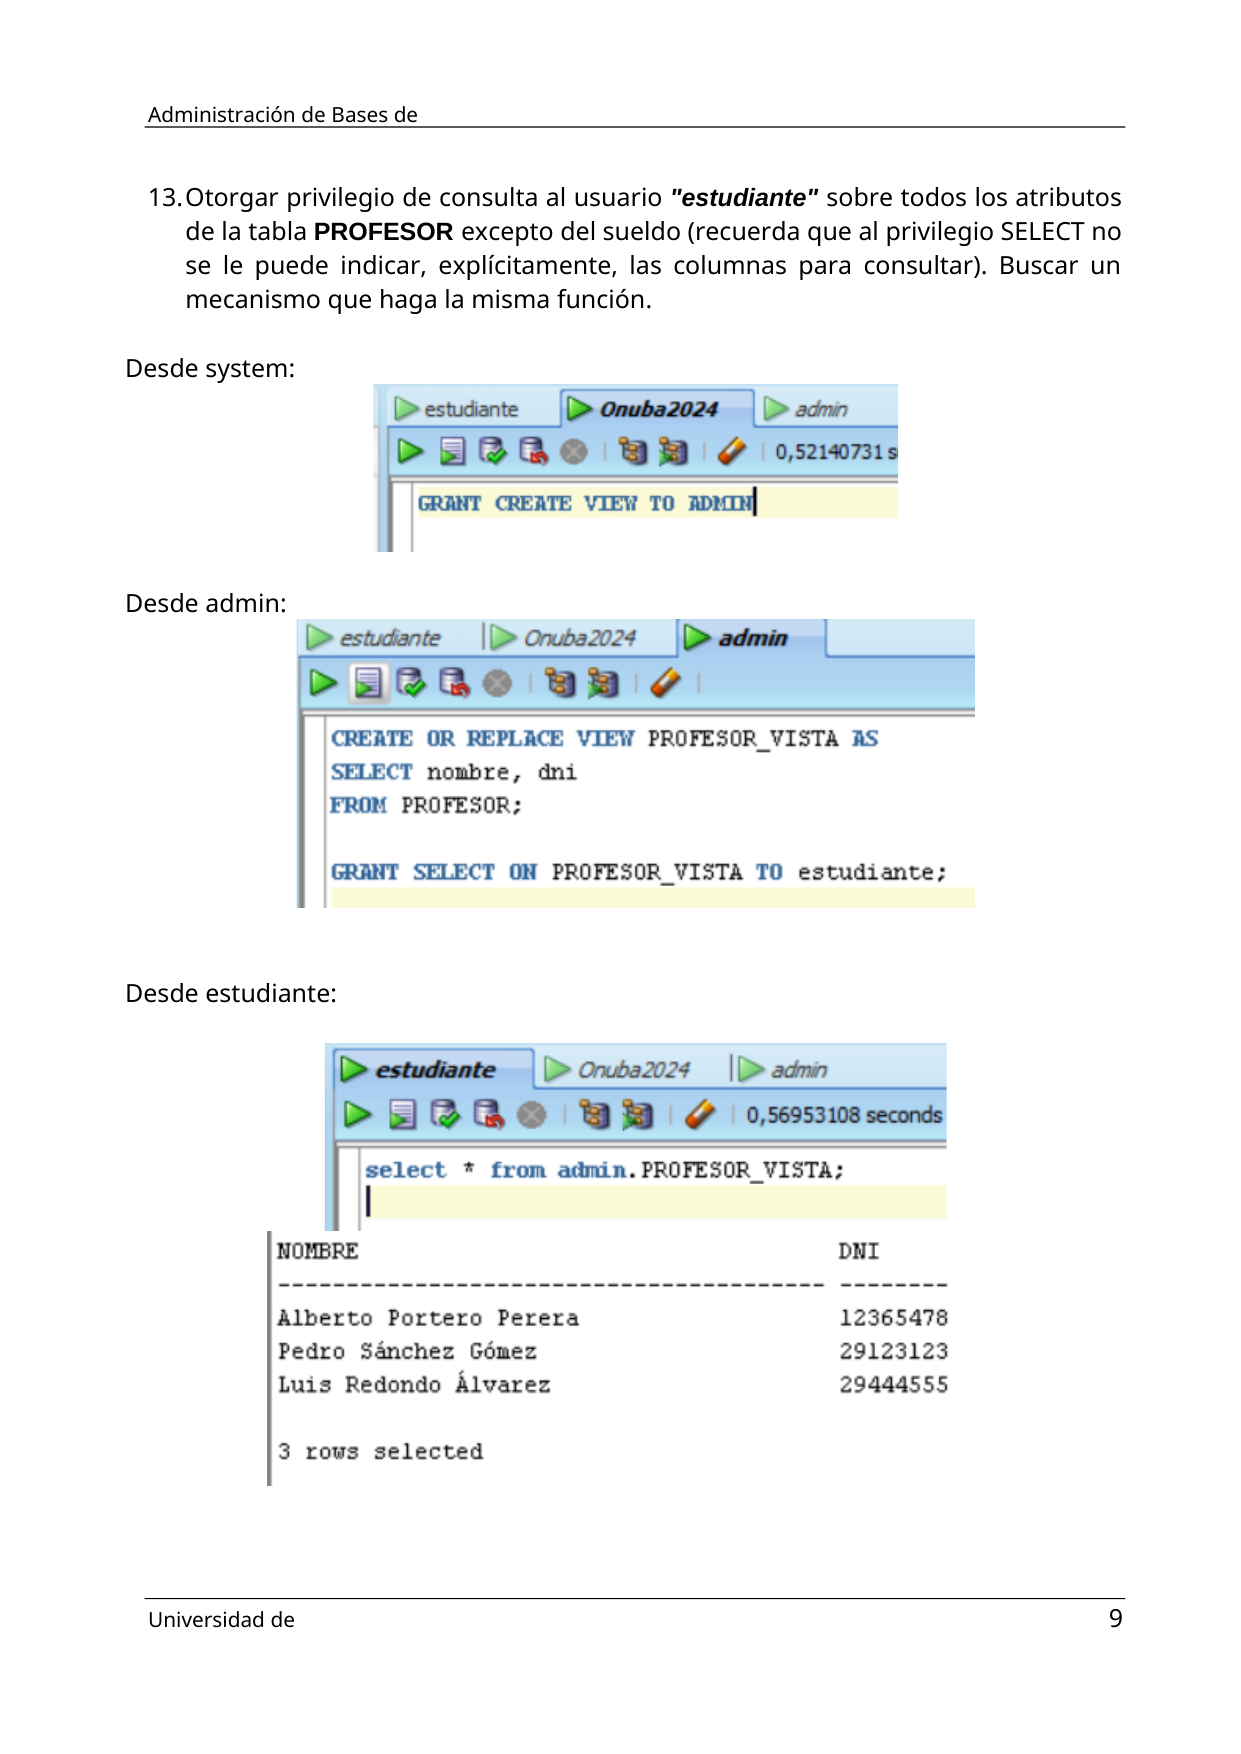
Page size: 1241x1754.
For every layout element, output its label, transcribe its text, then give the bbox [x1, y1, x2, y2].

list Otorgar privilegio de consulta al usuario "estudiante" sobre todos los atributos de la tabla PROFESOR excepto del sueldo (recuerda que al privilegio SELECT no se le puede indicar, explícitamente, las columnas para consultar). Buscar un mecanismo que haga la misma función. [148, 180, 1123, 316]
text Desde system: [125, 350, 1123, 384]
text Desde estudiante: [125, 975, 1146, 1009]
picture [373, 384, 899, 552]
picture [267, 1043, 1005, 1486]
text Desde admin: [125, 586, 1146, 620]
picture [296, 619, 975, 908]
